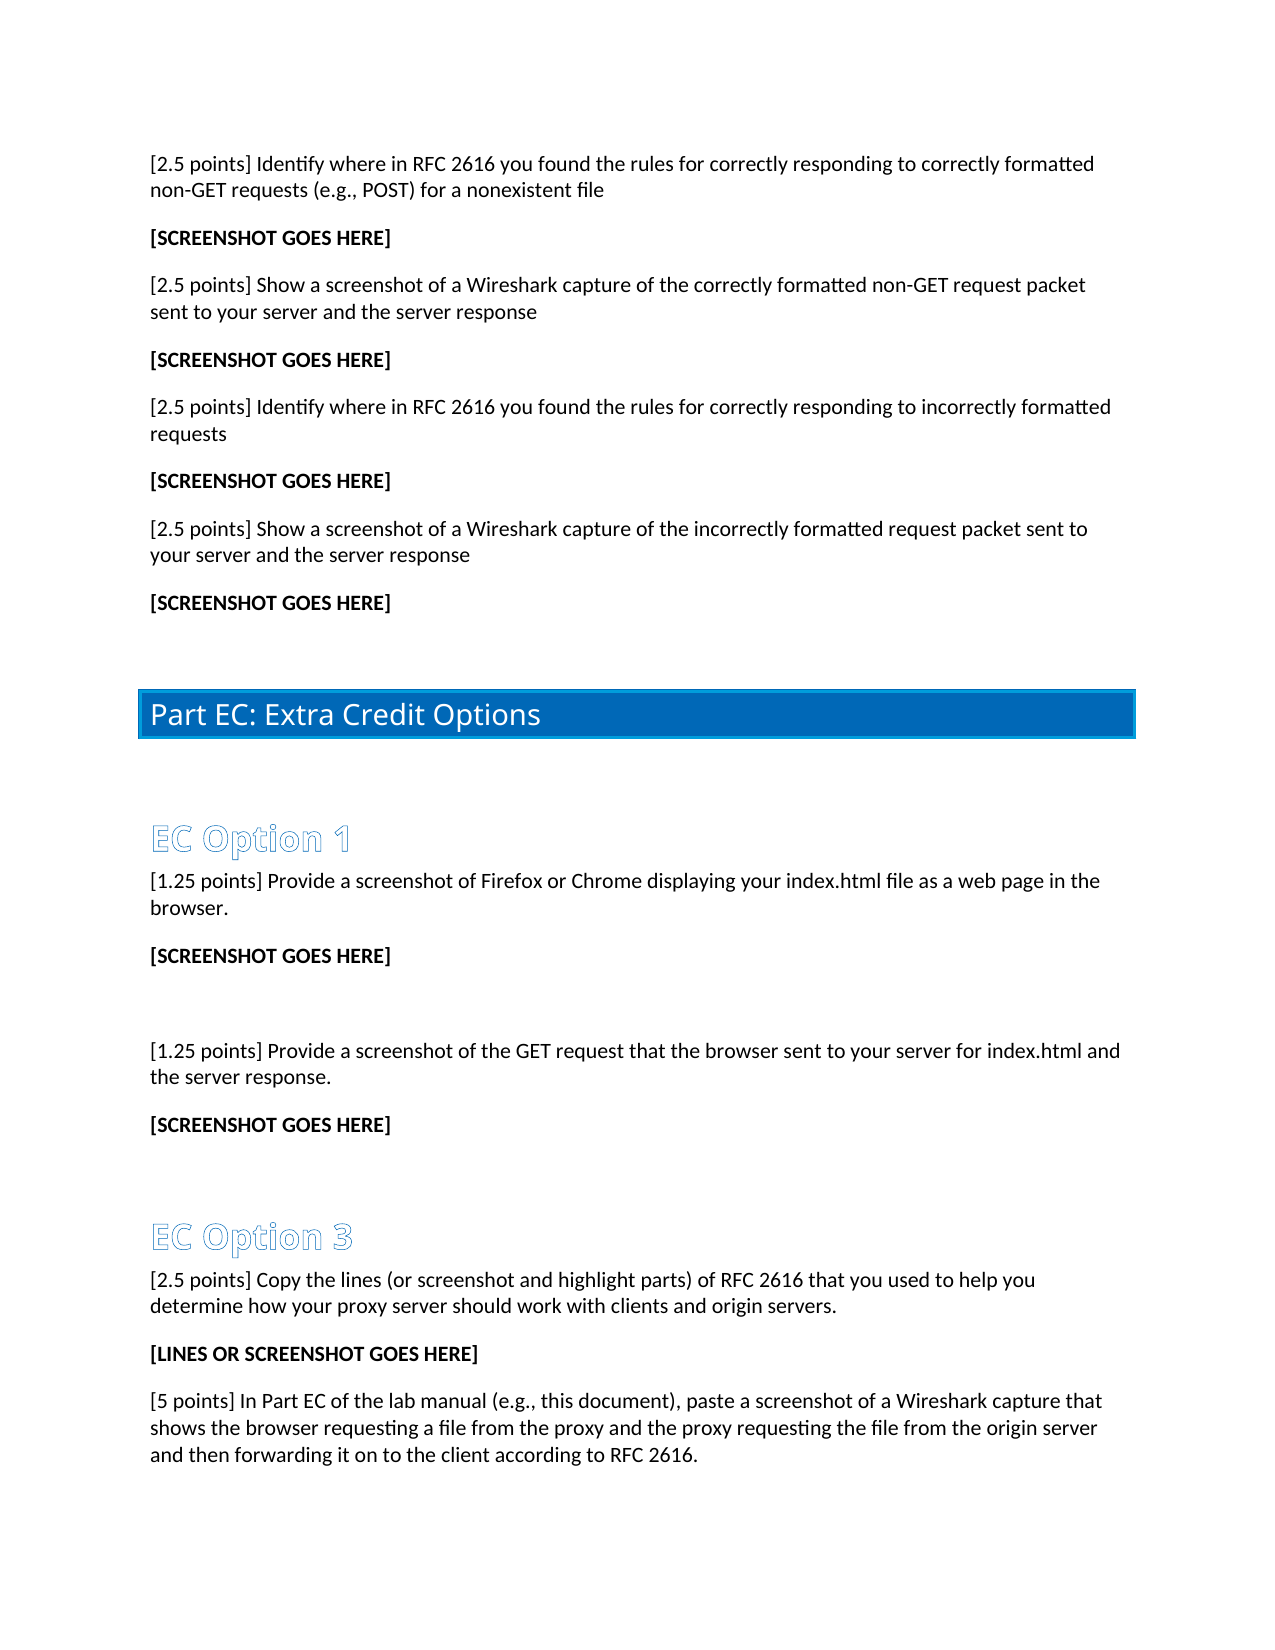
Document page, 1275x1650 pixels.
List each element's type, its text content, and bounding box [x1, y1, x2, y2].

text [SCREENSHOT GOES HERE] [150, 1111, 1125, 1138]
text [2.5 points] Identify where in RFC 2616 you found the rules for correctly responding to correctly formatted non-GET requests (e.g., POST) for a nonexistent file [150, 150, 1125, 203]
text [5 points] In Part EC of the lab manual (e.g., this document), paste a screenshot of a Wireshark capture that shows the browser requesting a file from the proxy and the proxy requesting the file from the origin server and then forwarding it on to the client according to RFC 2616. [150, 1387, 1125, 1467]
text [1.25 points] Provide a screenshot of the GET request that the browser sent to your server for index.html and the server response. [150, 1037, 1125, 1090]
text [LINES OR SCREENSHOT GOES HERE] [150, 1340, 1125, 1367]
text [1.25 points] Provide a screenshot of Firefox or Chrome displaying your index.html file as a web page in the browser. [150, 868, 1125, 921]
text [SCREENSHOT GOES HERE] [150, 467, 1125, 494]
text [SCREENSHOT GOES HERE] [150, 346, 1125, 372]
subtitle EC Option 1 [150, 813, 1125, 861]
text [SCREENSHOT GOES HERE] [150, 942, 1125, 968]
text [SCREENSHOT GOES HERE] [150, 589, 1125, 616]
text [SCREENSHOT GOES HERE] [150, 224, 1125, 251]
subtitle Part EC: Extra Credit Options [142, 693, 1133, 736]
subtitle EC Option 3 [150, 1211, 1125, 1259]
text [2.5 points] Show a screenshot of a Wireshark capture of the correctly formatted non-GET request packet sent to your server and the server response [150, 272, 1125, 325]
text [2.5 points] Show a screenshot of a Wireshark capture of the incorrectly formatted request packet sent to your server and the server response [150, 515, 1125, 568]
text [2.5 points] Identify where in RFC 2616 you found the rules for correctly responding to incorrectly formatted requests [150, 393, 1125, 447]
text [2.5 points] Copy the lines (or screenshot and highlight parts) of RFC 2616 that you used to help you determine how your proxy server should work with clients and origin servers. [150, 1266, 1125, 1319]
